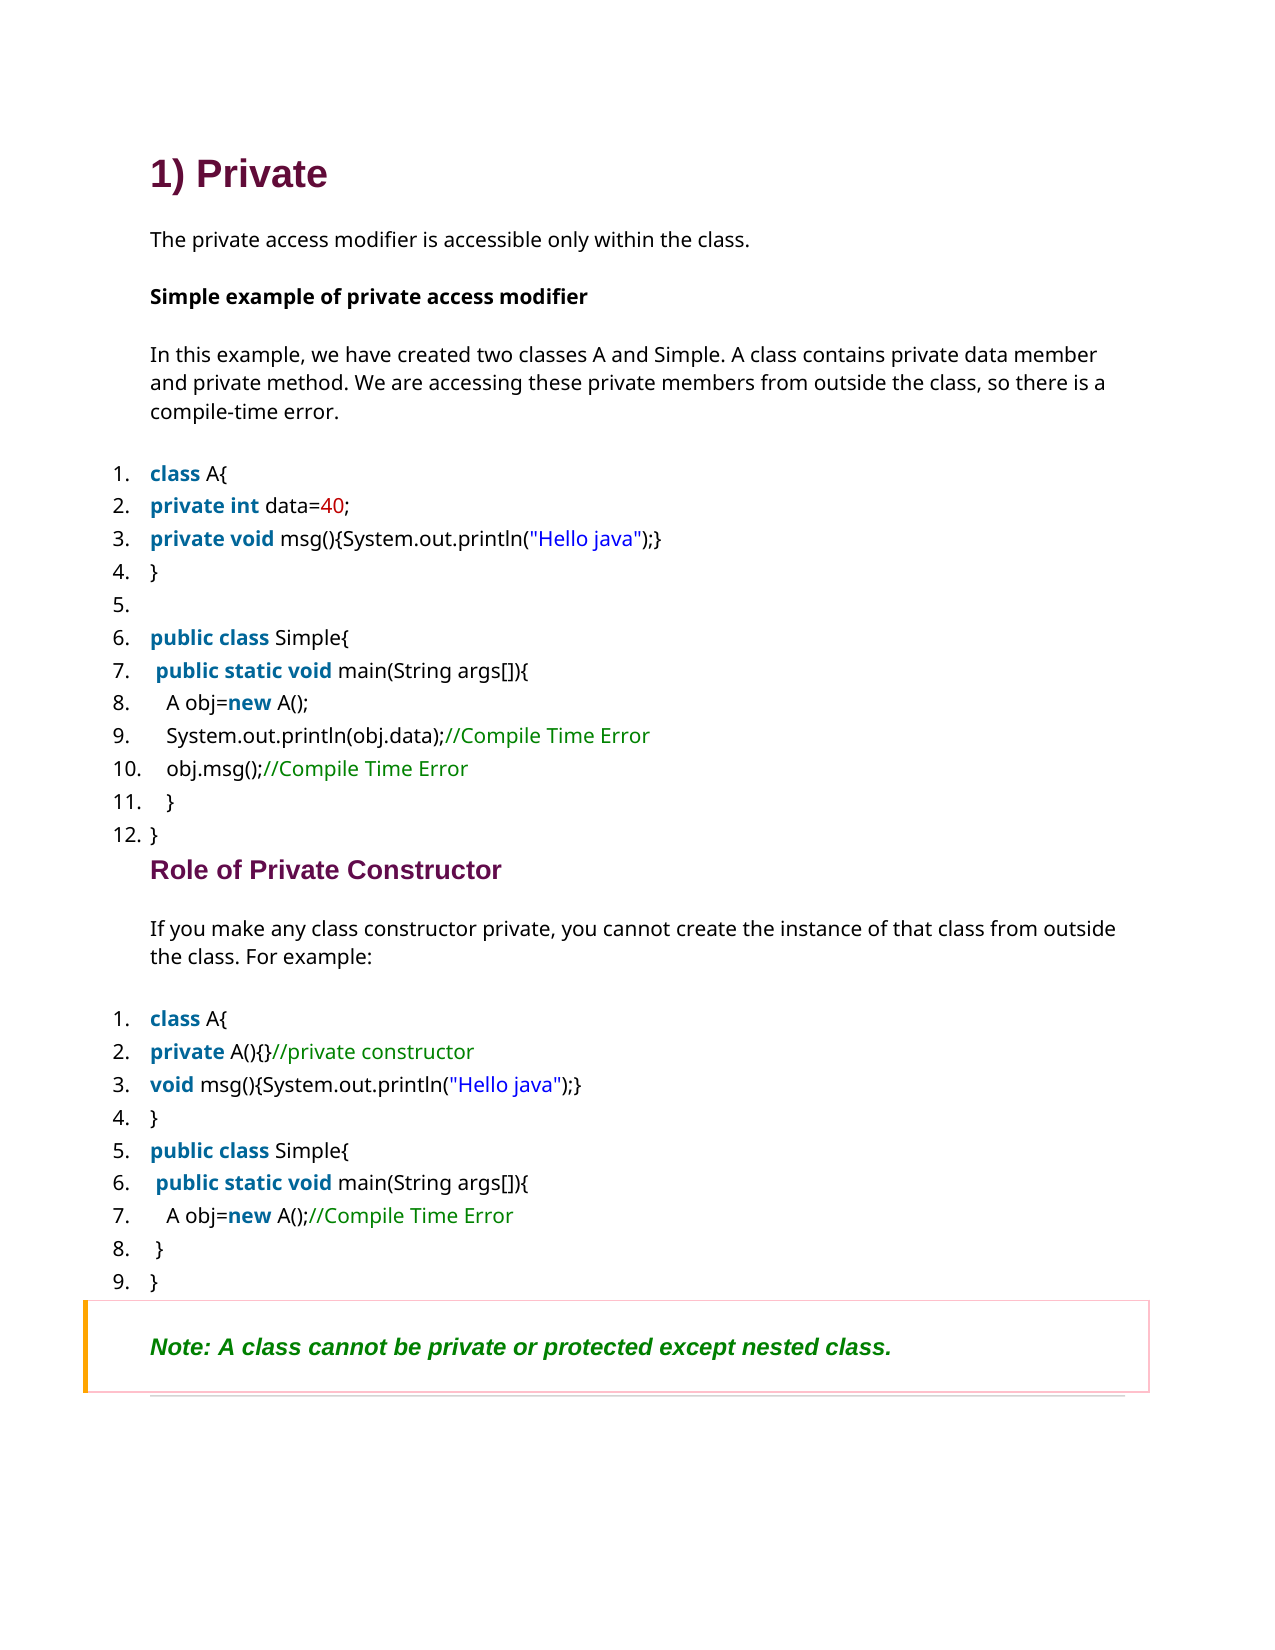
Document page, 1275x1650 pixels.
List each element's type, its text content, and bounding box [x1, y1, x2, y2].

list class A{ [112, 1000, 1125, 1033]
text In this example, we have created two classes A and Simple. A class contains private data member and private method. We are accessing these private members from outside the class, so there is a compile-time error. [150, 340, 1125, 425]
list private int data=40; [112, 487, 1125, 520]
list void msg(){System.out.println("Hello java");} [112, 1066, 1125, 1098]
list A obj=new A();//Compile Time Error [112, 1197, 1125, 1230]
list } [112, 815, 1125, 848]
list } [112, 553, 1125, 586]
list } [112, 1098, 1125, 1131]
text The private access modifier is accessible only within the class. [150, 225, 1125, 253]
list } [112, 1263, 1125, 1295]
text If you make any class constructor private, you cannot create the instance of that class from outside the class. For example: [150, 914, 1125, 971]
list obj.msg();//Compile Time Error [112, 750, 1125, 783]
list class A{ [112, 454, 1125, 487]
list private void msg(){System.out.println("Hello java");} [112, 520, 1125, 553]
list public static void main(String args[]){ [112, 651, 1125, 684]
list } [112, 783, 1125, 815]
list System.out.println(obj.data);//Compile Time Error [112, 717, 1125, 750]
subtitle Role of Private Constructor [150, 852, 1125, 885]
subtitle Note: A class cannot be private or protected except nested class. [88, 1301, 1148, 1391]
list } [112, 1230, 1125, 1263]
list public class Simple{ [112, 618, 1125, 651]
list private A(){}//private constructor [112, 1033, 1125, 1066]
text Simple example of private access modifier [150, 282, 1125, 311]
list public class Simple{ [112, 1131, 1125, 1164]
list A obj=new A(); [112, 684, 1125, 717]
subtitle 1) Private [150, 150, 1125, 196]
list public static void main(String args[]){ [112, 1164, 1125, 1197]
